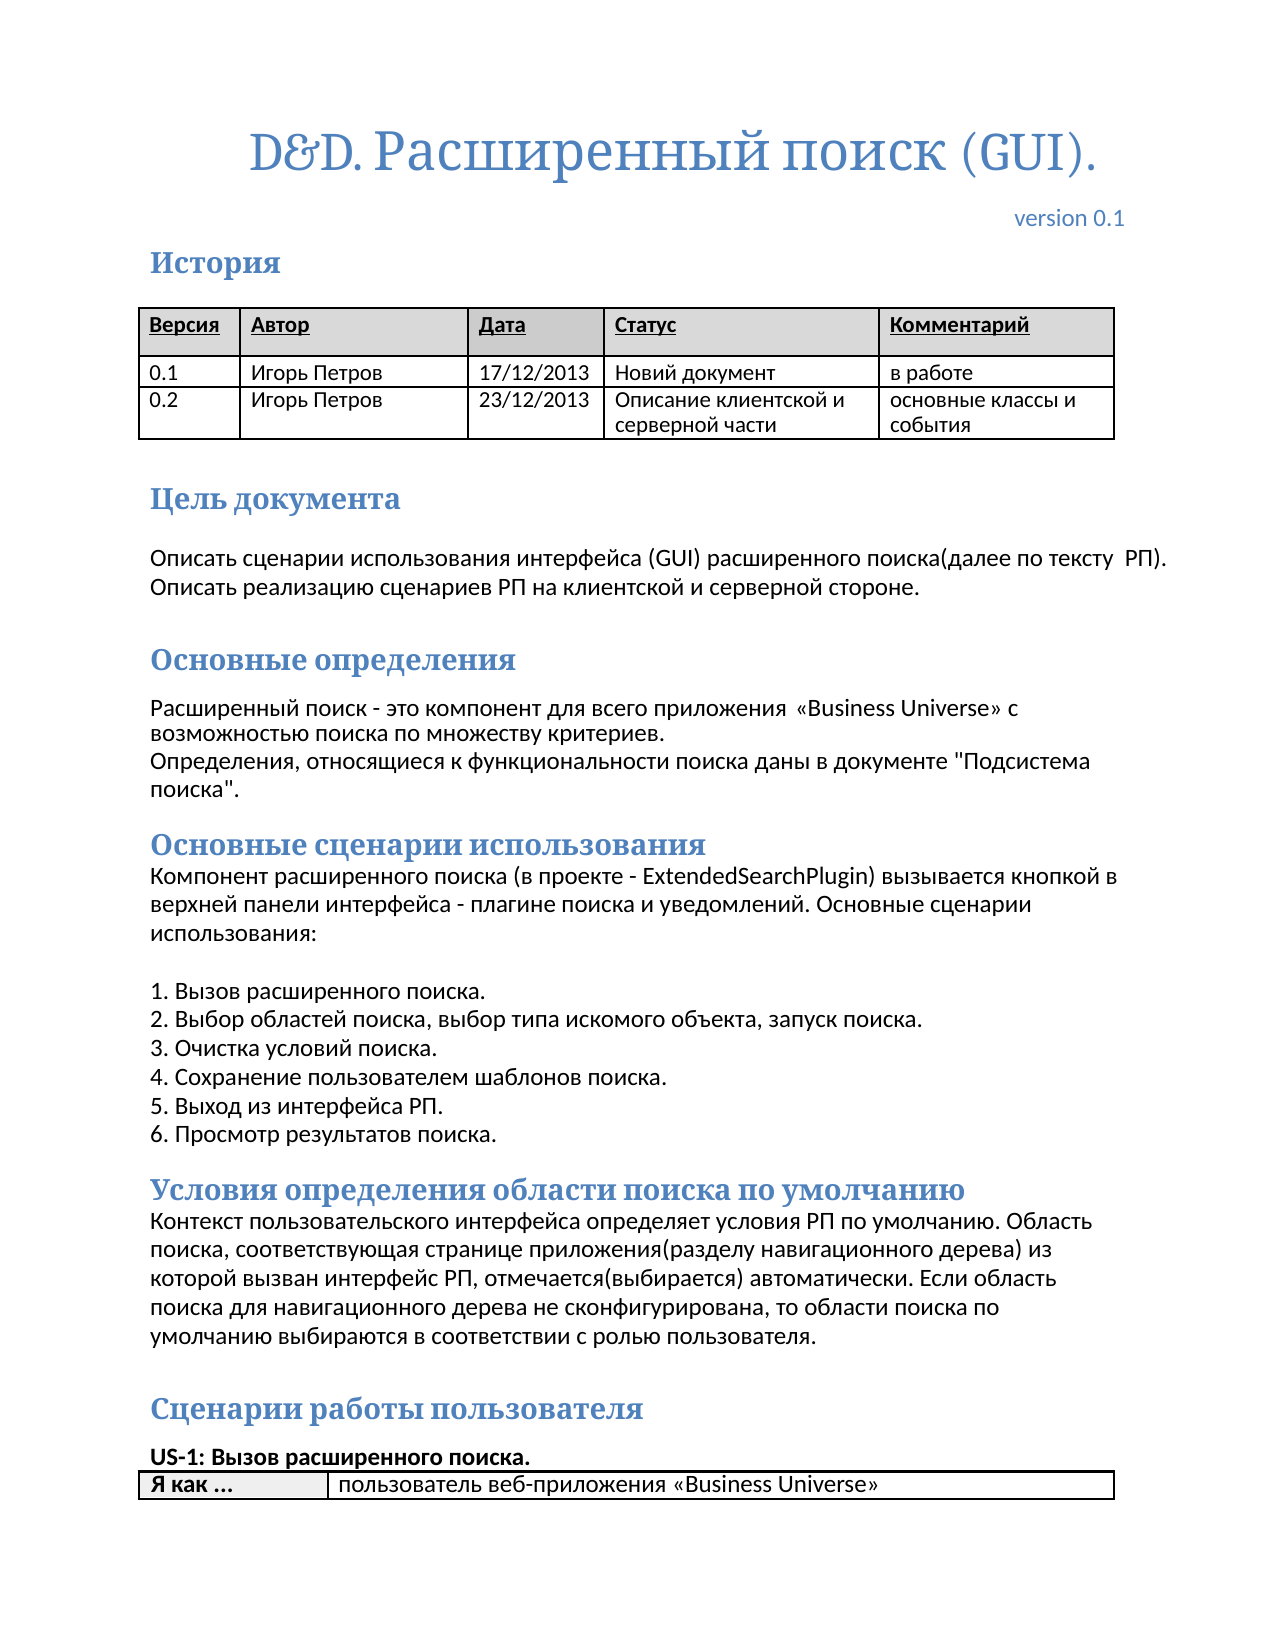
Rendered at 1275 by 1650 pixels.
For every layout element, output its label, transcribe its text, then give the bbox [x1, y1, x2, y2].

text Цель документа [170, 489, 1125, 514]
table_cell основные классы и события [880, 388, 1113, 438]
table_cell Игорь Петров [241, 357, 467, 386]
table_cell Игорь Петров [241, 388, 467, 438]
text 4. Сохранение пользователем шаблонов поиска. [150, 1062, 1125, 1091]
table_header Комментарий [880, 309, 1113, 355]
text 2. Выбор областей поиска, выбор типа искомого объекта, запуск поиска. [150, 1005, 1125, 1034]
text Сценарии работы пользователя [150, 1399, 1125, 1424]
text version 0.1 [150, 204, 1125, 232]
text D&D. Расширенный поиск (GUI). [1073, 150, 1195, 175]
table_cell 0.2 [140, 388, 239, 438]
text 6. Просмотр результатов поиска. [150, 1120, 1125, 1149]
text Описать сценарии использования интерфейса (GUI) расширенного поиска(далее по тексту РП). Описать реализацию сценариев РП на клиентской и серверной стороне. [150, 543, 1216, 601]
text Условия определения области поиска по умолчанию [150, 1177, 1125, 1206]
table_header Дата [469, 309, 603, 355]
table_header Версия [140, 309, 239, 355]
table_cell Новий документ [605, 357, 878, 386]
table_cell 23/12/2013 [469, 388, 603, 438]
text Основные сценарии использования [150, 832, 1125, 861]
table_header Автор [241, 309, 467, 355]
table_cell 0.1 [140, 357, 239, 386]
text D&D. Расширенный поиск (GUI). [968, 150, 1076, 175]
text Основные определения [150, 650, 1125, 675]
text US-1: Вызов расширенного поиска. [150, 1445, 1125, 1470]
table_cell Описание клиентской и серверной части [605, 388, 878, 438]
text Контекст пользовательского интерфейса определяет условия РП по умолчанию. Область поиска, соответствующая странице приложения(разделу навигационного дерева) из которой вызван интерфейс РП, отмечается(выбирается) автоматически. Если область поиска для навигационного дерева не сконфигурирована, то области поиска по умолчанию выбираются в соответствии с ролью пользователя. [150, 1206, 1125, 1350]
text D&D. Расширенный поиск (GUI). [563, 150, 971, 175]
text История [150, 253, 1125, 278]
table_header Я как ... [140, 1473, 327, 1497]
text Расширенный поиск - это компонент для всего приложения «Business Universe» с возможностью поиска по множеству критериев. [150, 696, 1125, 746]
table_cell 17/12/2013 [469, 357, 603, 386]
text Определения, относящиеся к функциональности поиска даны в документе "Подсистема поиска". [150, 746, 1125, 804]
text D&D. Расширенный поиск (GUI). [150, 150, 558, 175]
text Компонент расширенного поиска (в проекте - ExtendedSearchPlugin) вызывается кнопкой в верхней панели интерфейса - плагине поиска и уведомлений. Основные сценарии использования: [150, 861, 1125, 947]
text 3. Очистка условий поиска. [150, 1034, 1125, 1062]
text 5. Выход из интерфейса РП. [150, 1091, 1125, 1120]
table_cell в работе [880, 357, 1113, 386]
table_header Статус [605, 309, 878, 355]
text 1. Вызов расширенного поиска. [150, 976, 1125, 1005]
table_header пользователь веб-приложения «Business Universe» [329, 1473, 1113, 1497]
